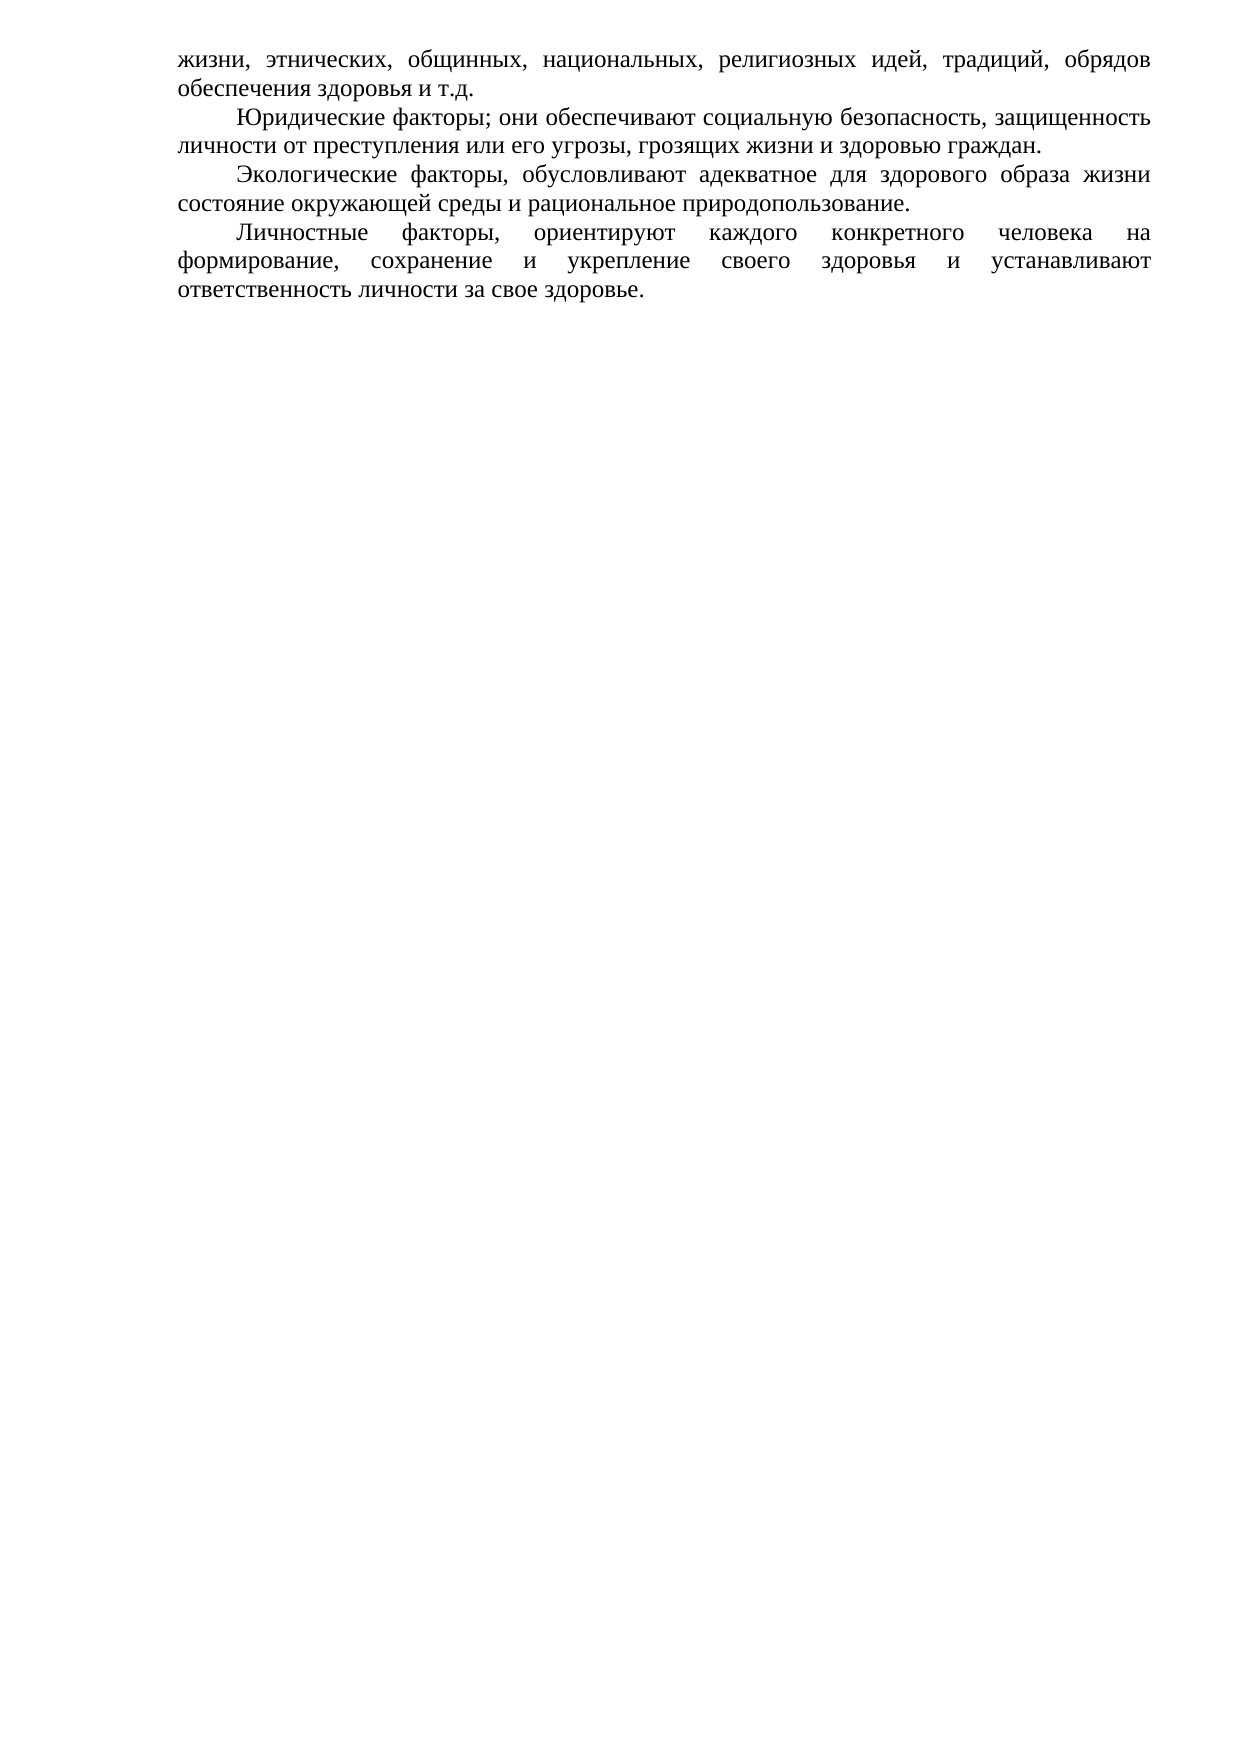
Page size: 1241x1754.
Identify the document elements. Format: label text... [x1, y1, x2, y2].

text Экологические факторы, обусловливают адекватное для здорового образа жизни состояние окружающей среды и рациональное природопользование. [177, 159, 1152, 217]
text Личностные факторы, ориентируют каждого конкретного человека на формирование, сохранение и укрепление своего здоровья и устанавливают ответственность личности за свое здоровье. [177, 217, 1152, 303]
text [177, 44, 1152, 102]
text Юридические факторы; они обеспечивают социальную безопасность, защищенность личности от преступления или его угрозы, грозящих жизни и здоровью граждан. [177, 102, 1152, 159]
